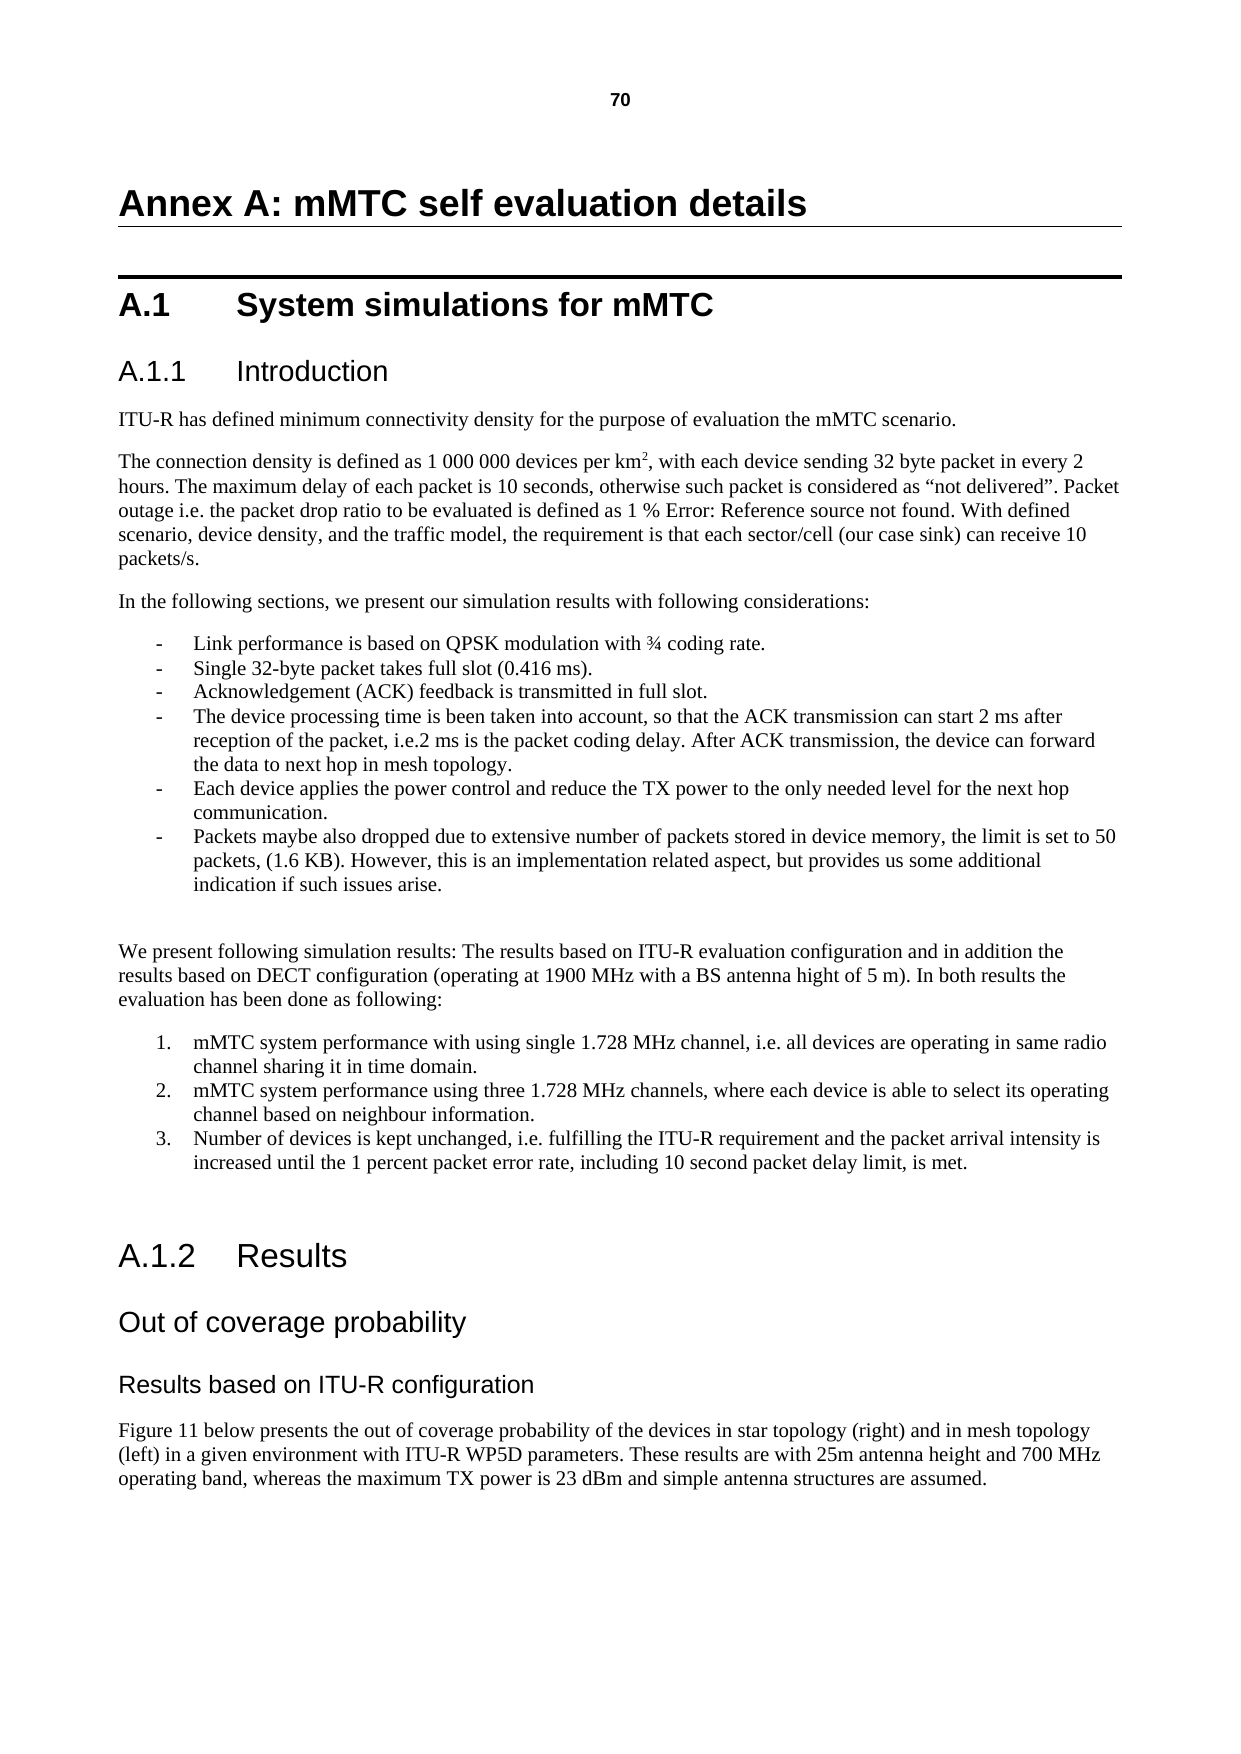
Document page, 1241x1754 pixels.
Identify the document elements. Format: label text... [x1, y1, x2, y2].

text ITU-R has defined minimum connectivity density for the purpose of evaluation the mMTC scenario. [118, 407, 1122, 431]
list Each device applies the power control and reduce the TX power to the only needed level for the next hop communication. [156, 776, 1122, 824]
subtitle A.1 System simulations for mMTC [118, 279, 1122, 323]
list Number of devices is kept unchanged, i.e. fulfilling the ITU-R requirement and the packet arrival intensity is increased until the 1 percent packet error rate, including 10 second packet delay limit, is met. [156, 1126, 1122, 1174]
text Figure 11 below presents the out of coverage probability of the devices in star topology (right) and in mesh topology (left) in a given environment with ITU-R WP5D parameters. These results are with 25m antenna height and 700 MHz operating band, whereas the maximum TX power is 23 dBm and simple antenna structures are assumed. [118, 1418, 1122, 1490]
subtitle A.1.1 Introduction [118, 354, 1122, 388]
list Acknowledgement (ACK) feedback is transmitted in full slot. [156, 679, 1122, 703]
subtitle Annex A: mMTC self evaluation details [118, 181, 1122, 226]
list The device processing time is been taken into account, so that the ACK transmission can start 2 ms after reception of the packet, i.e.2 ms is the packet coding delay. After ACK transmission, the device can forward the data to next hop in mesh topology. [156, 703, 1122, 776]
subtitle A.1.2 Results [118, 1236, 1122, 1274]
list Link performance is based on QPSK modulation with ¾ coding rate. [156, 631, 1122, 655]
list mMTC system performance with using single 1.728 MHz channel, i.e. all devices are operating in same radio channel sharing it in time domain. [156, 1030, 1122, 1078]
list Single 32-byte packet takes full slot (0.416 ms). [156, 655, 1122, 679]
subtitle Results based on ITU-R configuration [118, 1370, 1122, 1399]
list Packets maybe also dropped due to extensive number of packets stored in device memory, the limit is set to 50 packets, (1.6 KB). However, this is an implementation related aspect, but provides us some additional indication if such issues arise. [156, 824, 1122, 896]
subtitle Out of coverage probability [118, 1305, 1122, 1339]
text In the following sections, we present our simulation results with following considerations: [118, 588, 1122, 613]
text We present following simulation results: The results based on ITU-R evaluation configuration and in addition the results based on DECT configuration (operating at 1900 MHz with a BS antenna hight of 5 m). In both results the evaluation has been done as following: [118, 939, 1122, 1011]
list mMTC system performance using three 1.728 MHz channels, where each device is able to select its operating channel based on neighbour information. [156, 1078, 1122, 1126]
